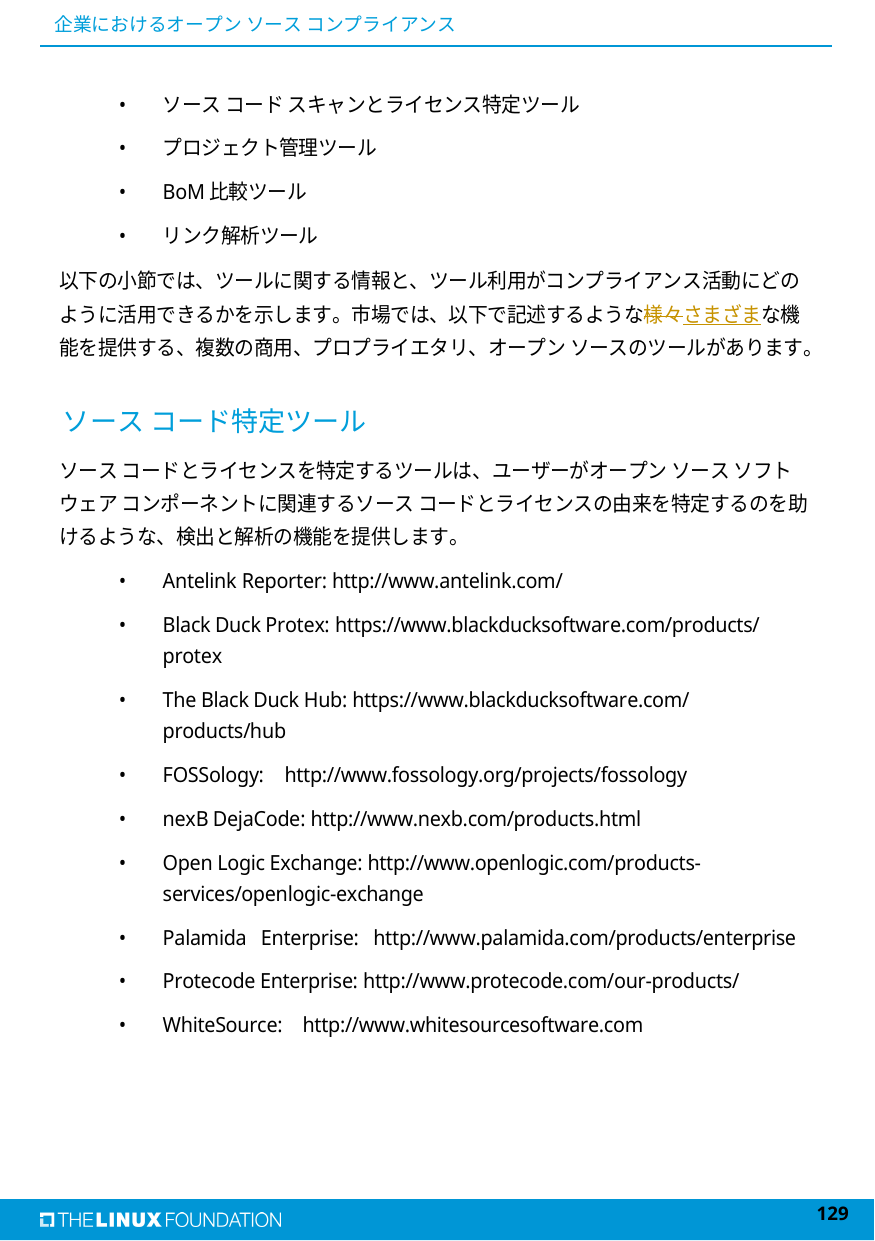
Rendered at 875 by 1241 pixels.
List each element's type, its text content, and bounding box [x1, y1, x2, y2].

text ソース コード スキャンとライセンス特定ツール [119, 87, 815, 118]
text FOSSology: http://www.fossology.org/projects/fossology [119, 758, 815, 789]
text Palamida Enterprise: http://www.palamida.com/products/enterprise [119, 920, 815, 951]
picture [97, 1213, 106, 1226]
text プロジェクト管理ツール [119, 131, 815, 162]
picture [149, 1213, 159, 1226]
text Antelink Reporter: http://www.antelink.com/ [119, 564, 815, 595]
text 以下の小節では、ツールに関する情報と、ツール利用がコンプライアンス活動にどのように活用できるかを示します。市場では、以下で記述するようなな機能を提供する、複数の商用、プロプライエタリ、オープン ソースのツールがあります。 [59, 262, 815, 362]
text Protecode Enterprise: http://www.protecode.com/our-products/ [119, 964, 815, 995]
text nexB DejaCode: http://www.nexb.com/products.html [119, 801, 815, 833]
picture [41, 1213, 54, 1226]
text Open Logic Exchange: http://www.openlogic.com/products- services/openlogic-exchange [119, 845, 815, 908]
picture [118, 1213, 129, 1226]
text ソース コードとライセンスを特定するツールは、ユーザーがオープン ソース ソフトウェア コンポーネントに関連するソース コードとライセンスの由来を特定するのを助けるような、検出と解析の機能を提供します。 [59, 451, 815, 551]
text WhiteSource: http://www.whitesourcesoftware.com [119, 1008, 815, 1039]
subtitle ソース コード特定ツール [63, 399, 815, 439]
picture [133, 1213, 144, 1226]
text BoM比較ツール [119, 174, 815, 206]
text Black Duck Protex: https://www.blackducksoftware.com/products/ protex [119, 608, 815, 670]
text The Black Duck Hub: https://www.blackducksoftware.com/ products/hub [119, 683, 815, 745]
text リンク解析ツール [119, 218, 815, 249]
picture [41, 1219, 48, 1226]
